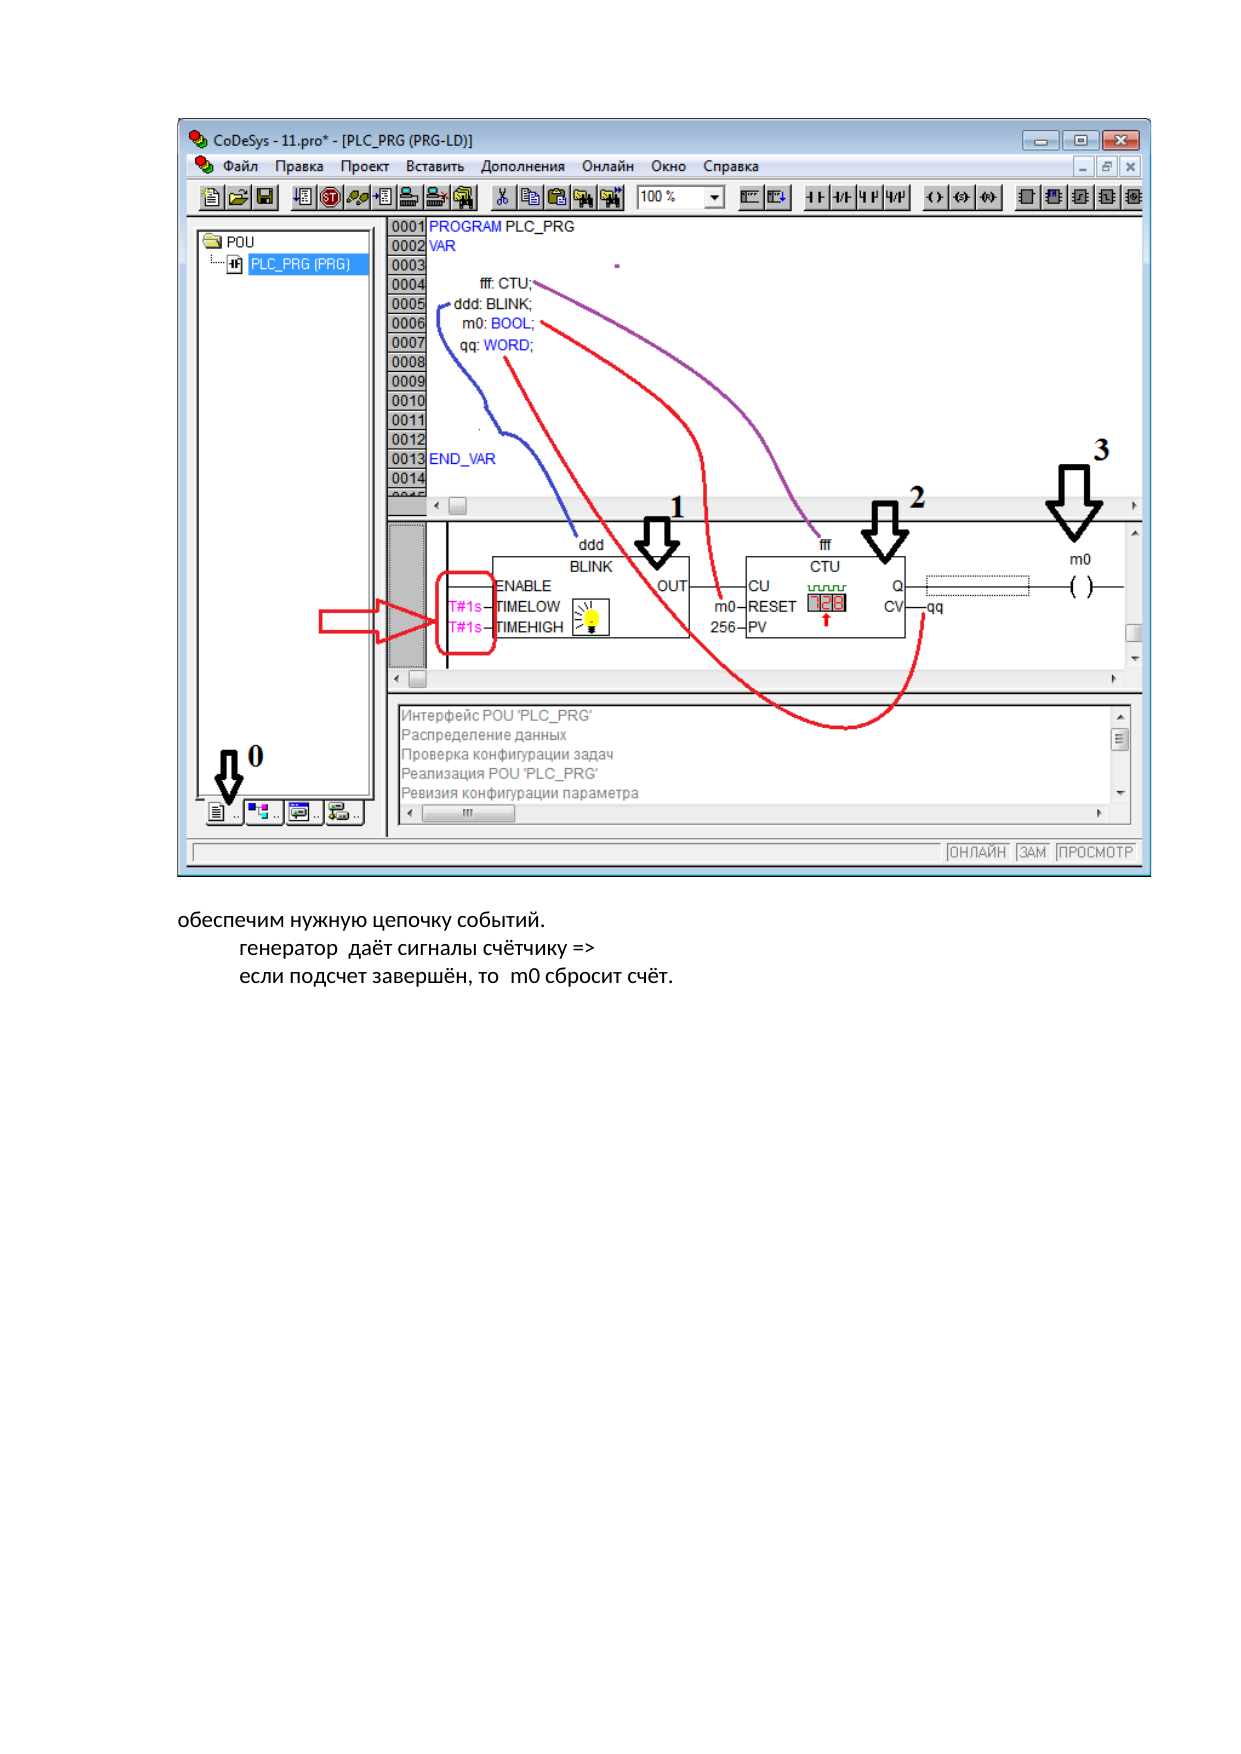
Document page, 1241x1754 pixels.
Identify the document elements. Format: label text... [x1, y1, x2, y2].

picture [177, 118, 1152, 877]
text если подсчет завершён, то m0 сбросит счёт. [177, 961, 1152, 989]
text обеспечим нужную цепочку событий. [177, 905, 1152, 933]
text генератор даёт сигналы счётчику => [177, 933, 1152, 961]
